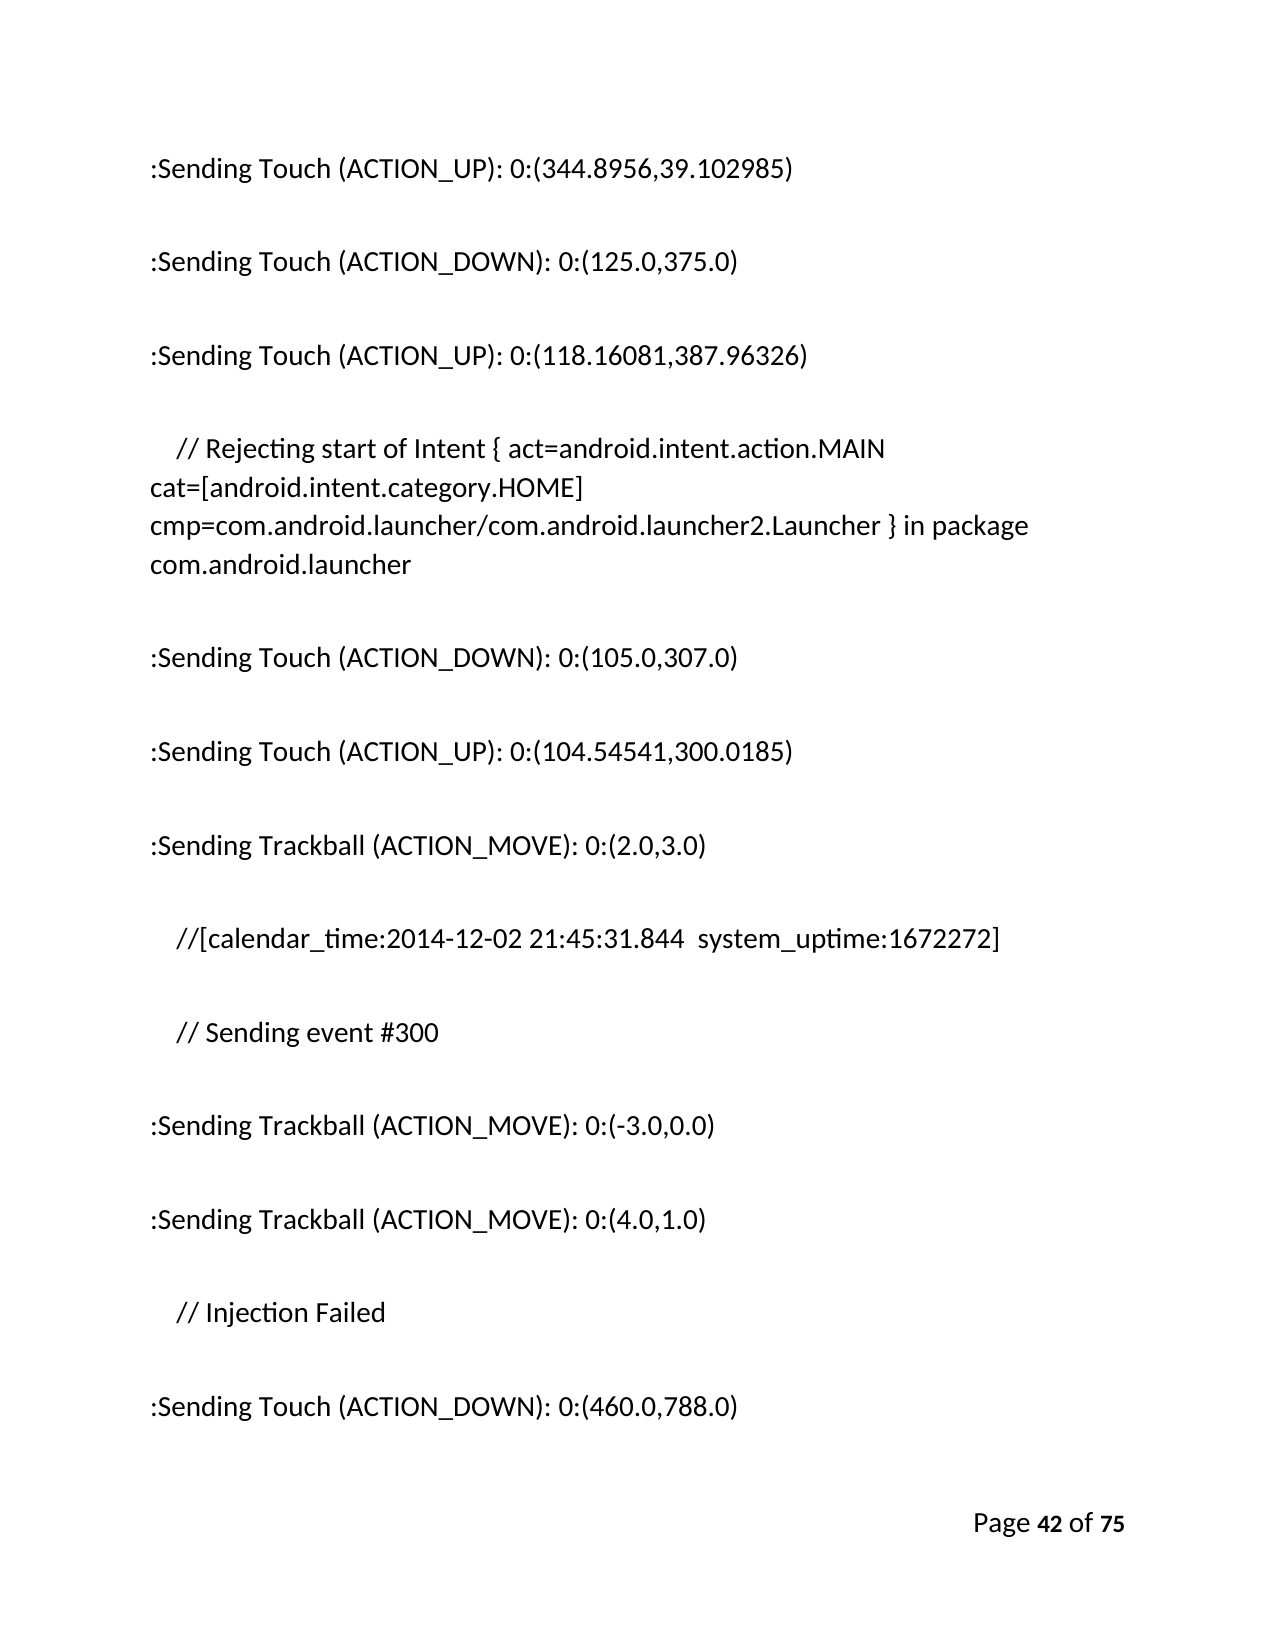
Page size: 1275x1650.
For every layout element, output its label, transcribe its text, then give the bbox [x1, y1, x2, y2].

text // Sending event #300 [150, 1014, 1125, 1088]
text :Sending Touch (ACTION_UP): 0:(104.54541,300.0185) [150, 733, 1125, 807]
text :Sending Touch (ACTION_DOWN): 0:(125.0,375.0) [150, 243, 1125, 318]
text :Sending Trackball (ACTION_MOVE): 0:(4.0,1.0) [150, 1201, 1125, 1275]
text //[calendar_time:2014-12-02 21:45:31.844 system_uptime:1672272] [150, 920, 1125, 994]
text :Sending Touch (ACTION_DOWN): 0:(460.0,788.0) [150, 1388, 1125, 1462]
text :Sending Touch (ACTION_UP): 0:(118.16081,387.96326) [150, 337, 1125, 411]
text :Sending Touch (ACTION_UP): 0:(344.8956,39.102985) [150, 150, 1125, 224]
text // Rejecting start of Intent { act=android.intent.action.MAIN cat=[android.intent.category.HOME] cmp=com.android.launcher/com.android.launcher2.Launcher } in package com.android.launcher [150, 431, 1125, 620]
text :Sending Trackball (ACTION_MOVE): 0:(-3.0,0.0) [150, 1107, 1125, 1181]
text :Sending Touch (ACTION_DOWN): 0:(105.0,307.0) [150, 639, 1125, 713]
text :Sending Trackball (ACTION_MOVE): 0:(2.0,3.0) [150, 827, 1125, 901]
text // Injection Failed [150, 1294, 1125, 1368]
